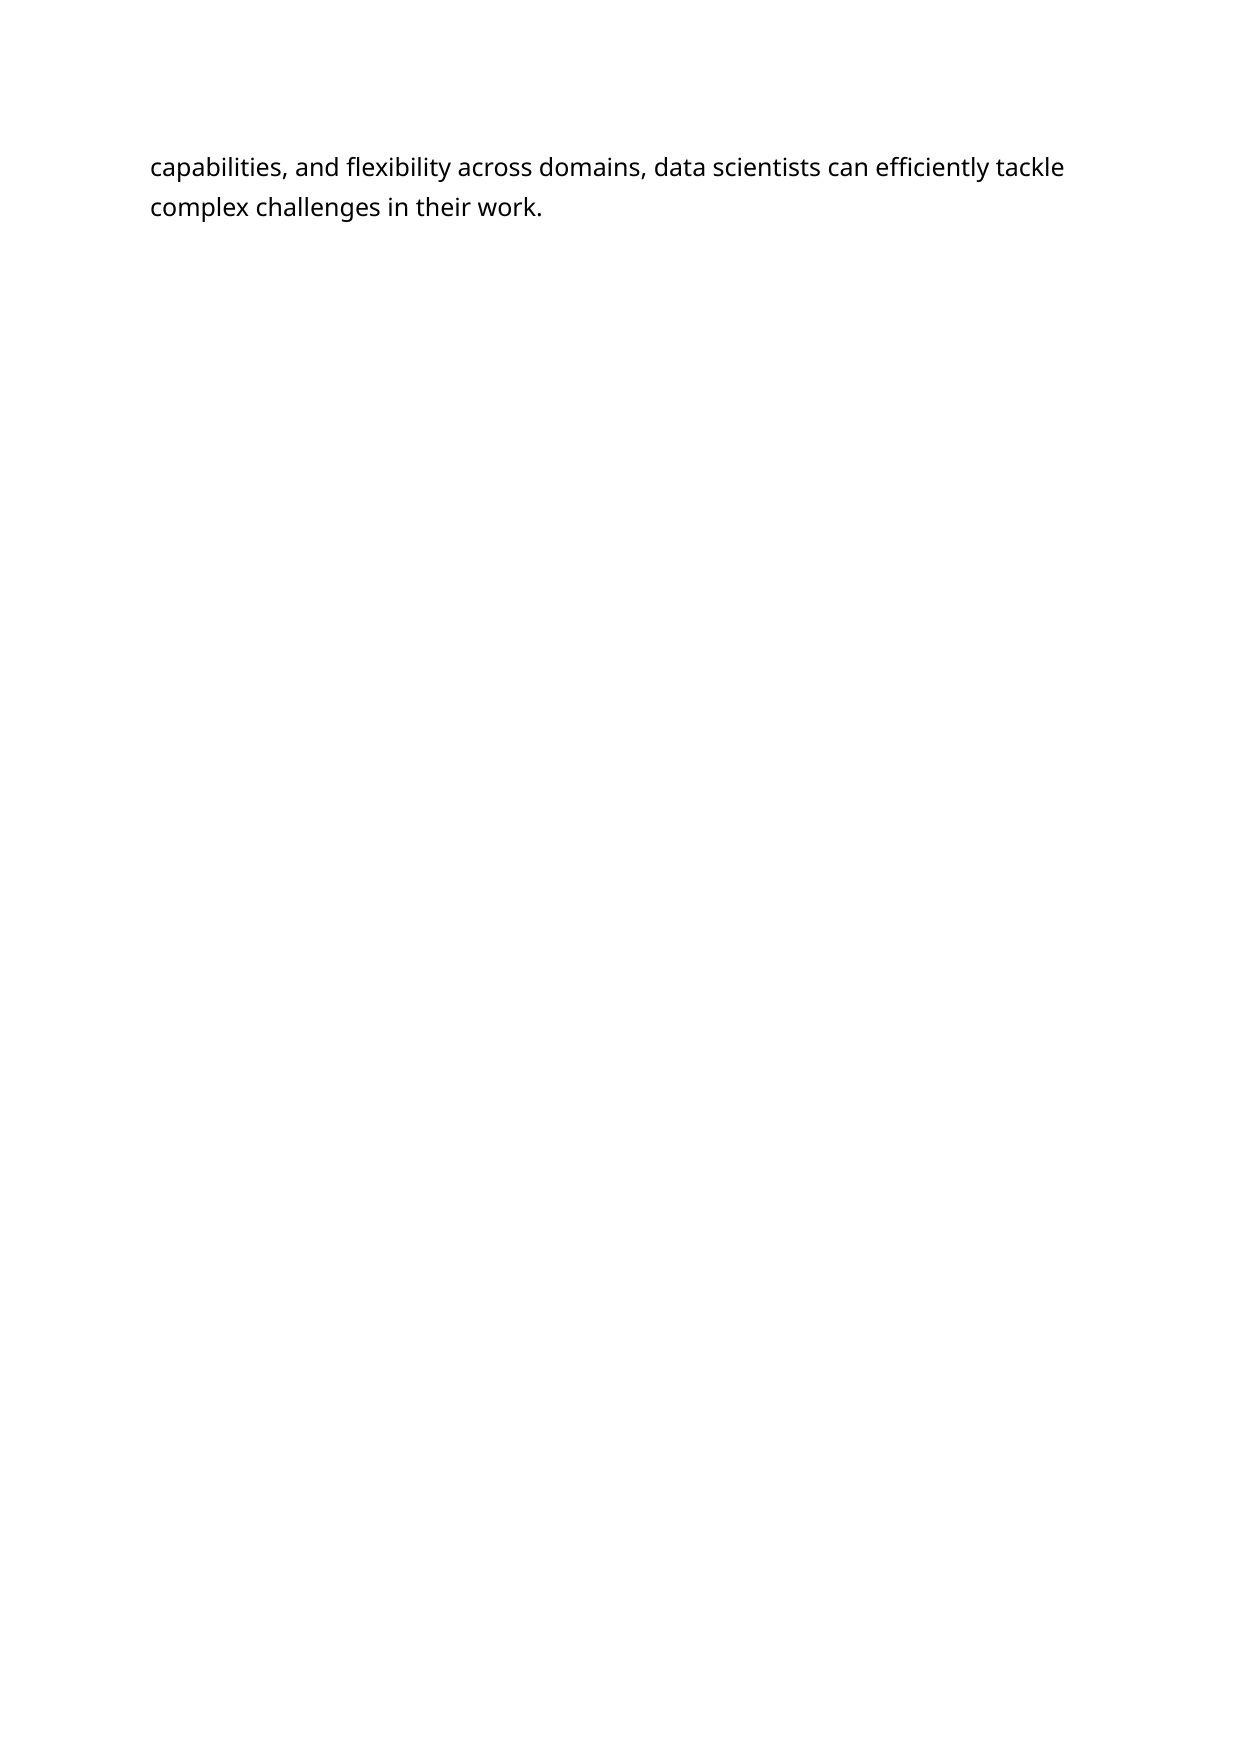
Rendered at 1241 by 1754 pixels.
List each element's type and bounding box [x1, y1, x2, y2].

text [150, 150, 1090, 223]
